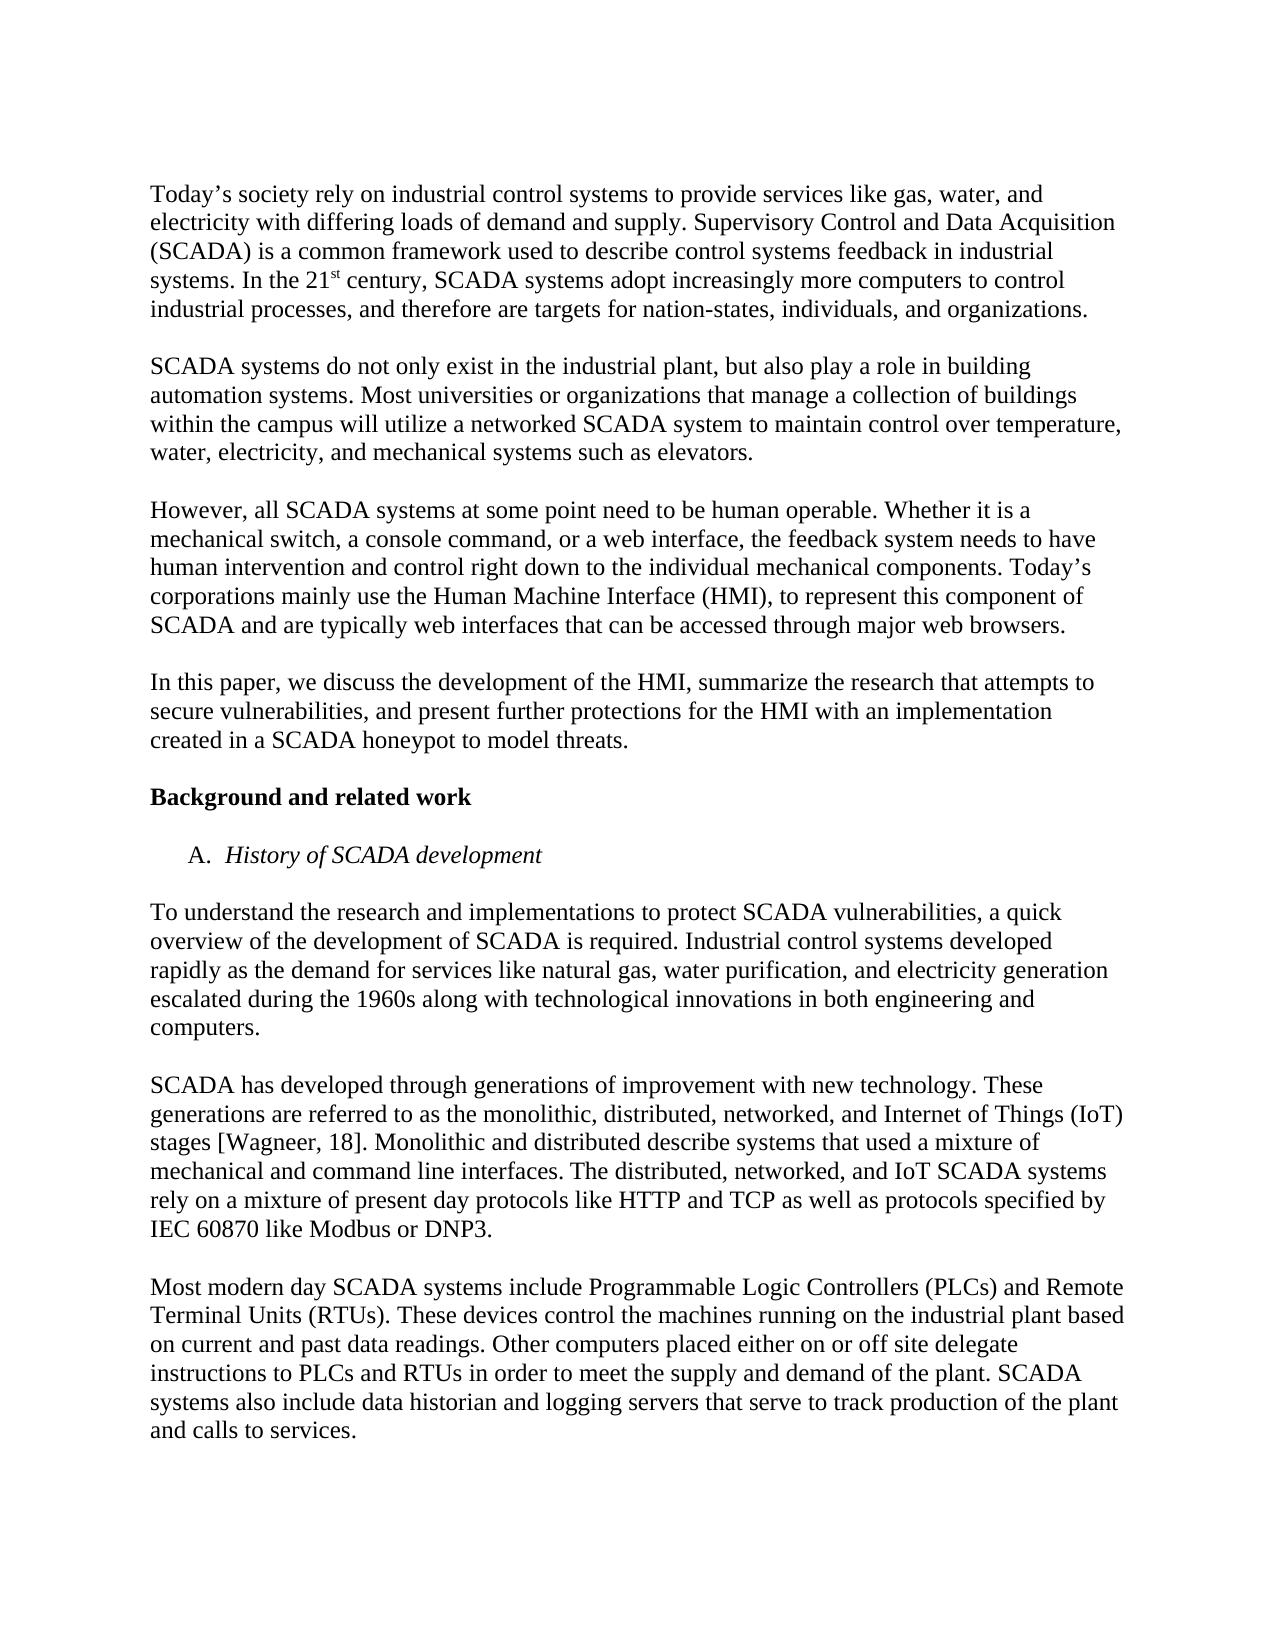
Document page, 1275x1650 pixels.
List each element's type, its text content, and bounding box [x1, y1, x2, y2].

text SCADA has developed through generations of improvement with new technology. These generations are referred to as the monolithic, distributed, networked, and Internet of Things (IoT) stages [Wagneer, 18]. Monolithic and distributed describe systems that used a mixture of mechanical and command line interfaces. The distributed, networked, and IoT SCADA systems rely on a mixture of present day protocols like HTTP and TCP as well as protocols specified by IEC 60870 like Modbus or DNP3. [150, 1070, 1125, 1243]
text SCADA systems do not only exist in the industrial plant, but also play a role in building automation systems. Most universities or organizations that manage a collection of buildings within the campus will utilize a networked SCADA system to maintain control over temperature, water, electricity, and mechanical systems such as elevators. [150, 351, 1125, 466]
text To understand the research and implementations to protect SCADA vulnerabilities, a quick overview of the development of SCADA is required. Industrial control systems developed rapidly as the demand for services like natural gas, water purification, and electricity generation escalated during the 1960s along with technological innovations in both engineering and computers. [150, 897, 1125, 1041]
text However, all SCADA systems at some point need to be human operable. Whether it is a mechanical switch, a console command, or a web interface, the feedback system needs to have human intervention and control right down to the individual mechanical components. Today’s corporations mainly use the Human Machine Interface (HMI), to represent this component of SCADA and are typically web interfaces that can be accessed through major web browsers. [150, 495, 1125, 639]
text Background and related work [150, 782, 1125, 811]
text Most modern day SCADA systems include Programmable Logic Controllers (PLCs) and Remote Terminal Units (RTUs). These devices control the machines running on the industrial plant based on current and past data readings. Other computers placed either on or off site delegate instructions to PLCs and RTUs in order to meet the supply and demand of the plant. SCADA systems also include data historian and logging servers that serve to track production of the plant and calls to services. [150, 1272, 1125, 1444]
text Today’s society rely on industrial control systems to provide services like gas, water, and electricity with differing loads of demand and supply. Supervisory Control and Data Acquisition (SCADA) is a common framework used to describe control systems feedback in industrial systems. In the 21st century, SCADA systems adopt increasingly more computers to control industrial processes, and therefore are targets for nation-states, individuals, and organizations. [150, 179, 1125, 322]
list History of SCADA development [187, 840, 1125, 869]
text In this paper, we discuss the development of the HMI, summarize the research that attempts to secure vulnerabilities, and present further protections for the HMI with an implementation created in a SCADA honeypot to model threats. [150, 667, 1125, 754]
